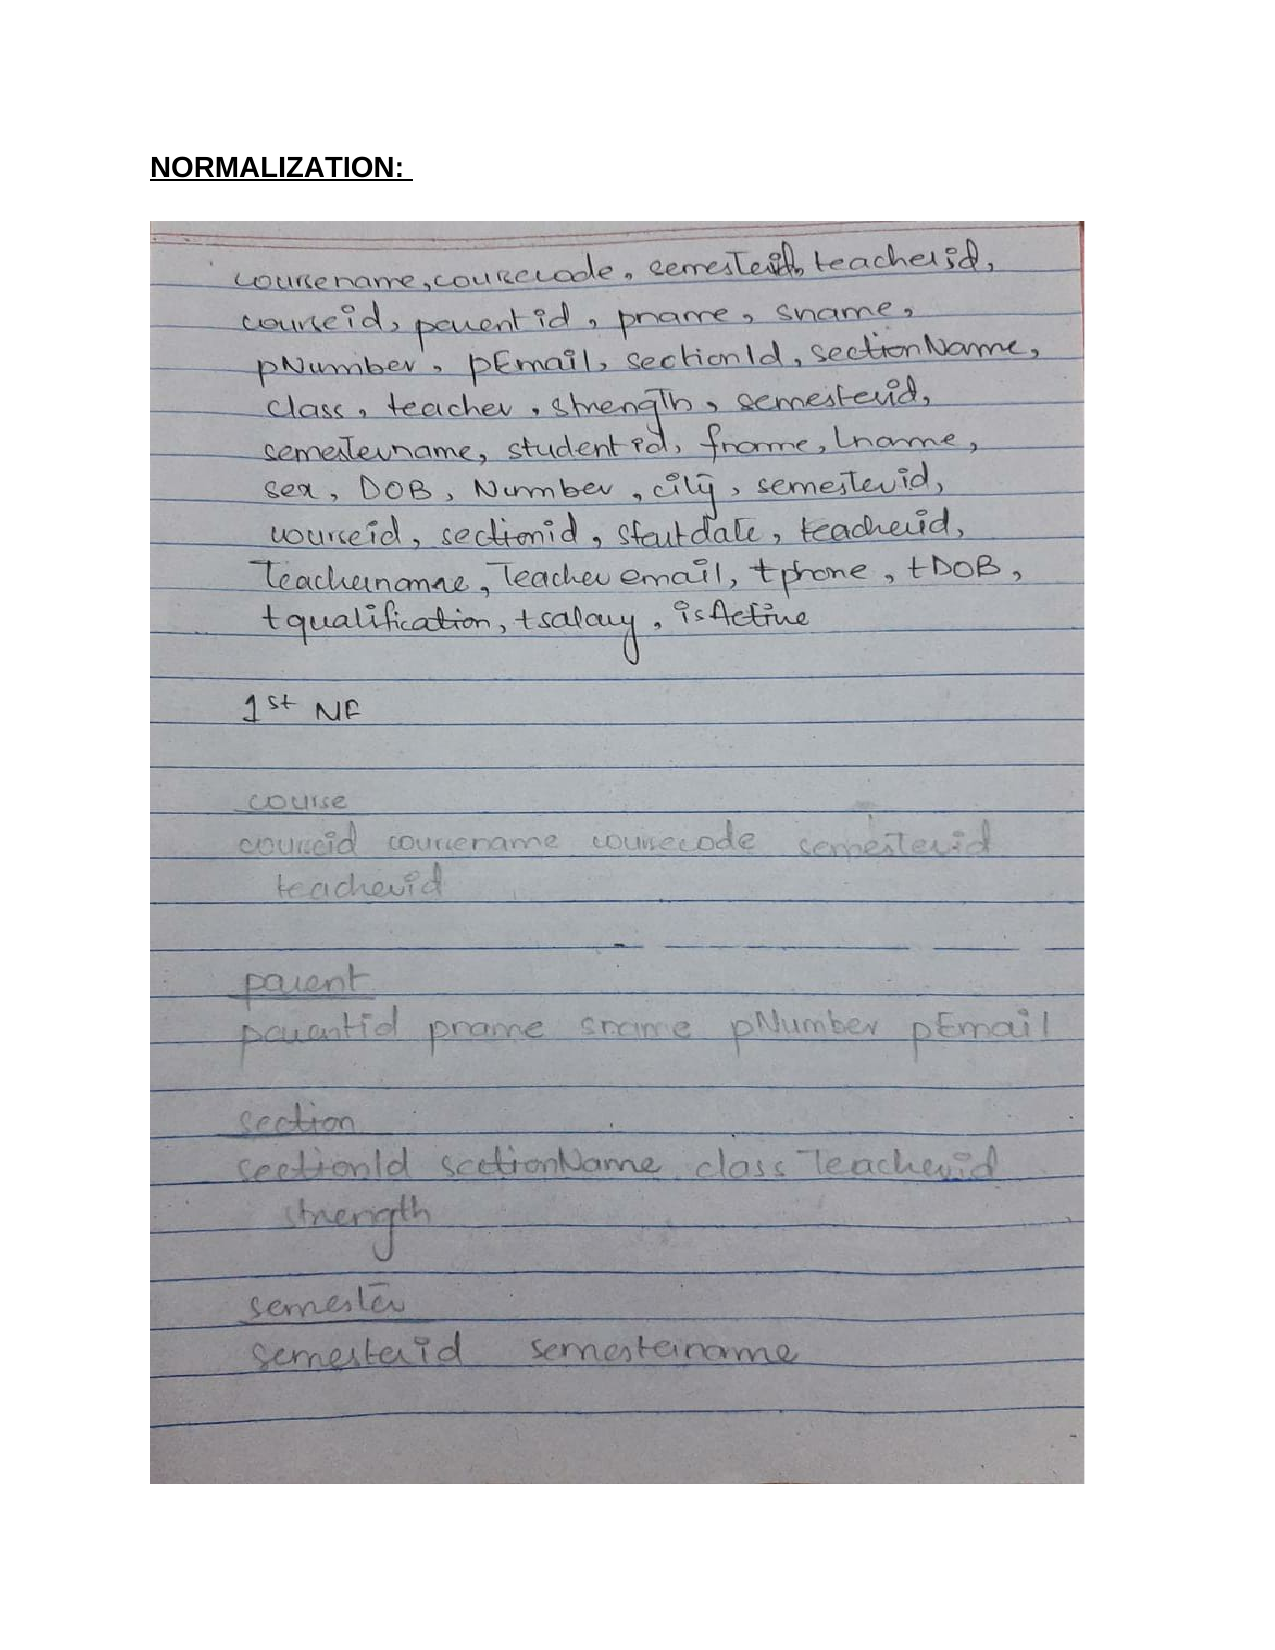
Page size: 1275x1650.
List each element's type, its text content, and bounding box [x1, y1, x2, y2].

picture [150, 221, 1085, 1484]
